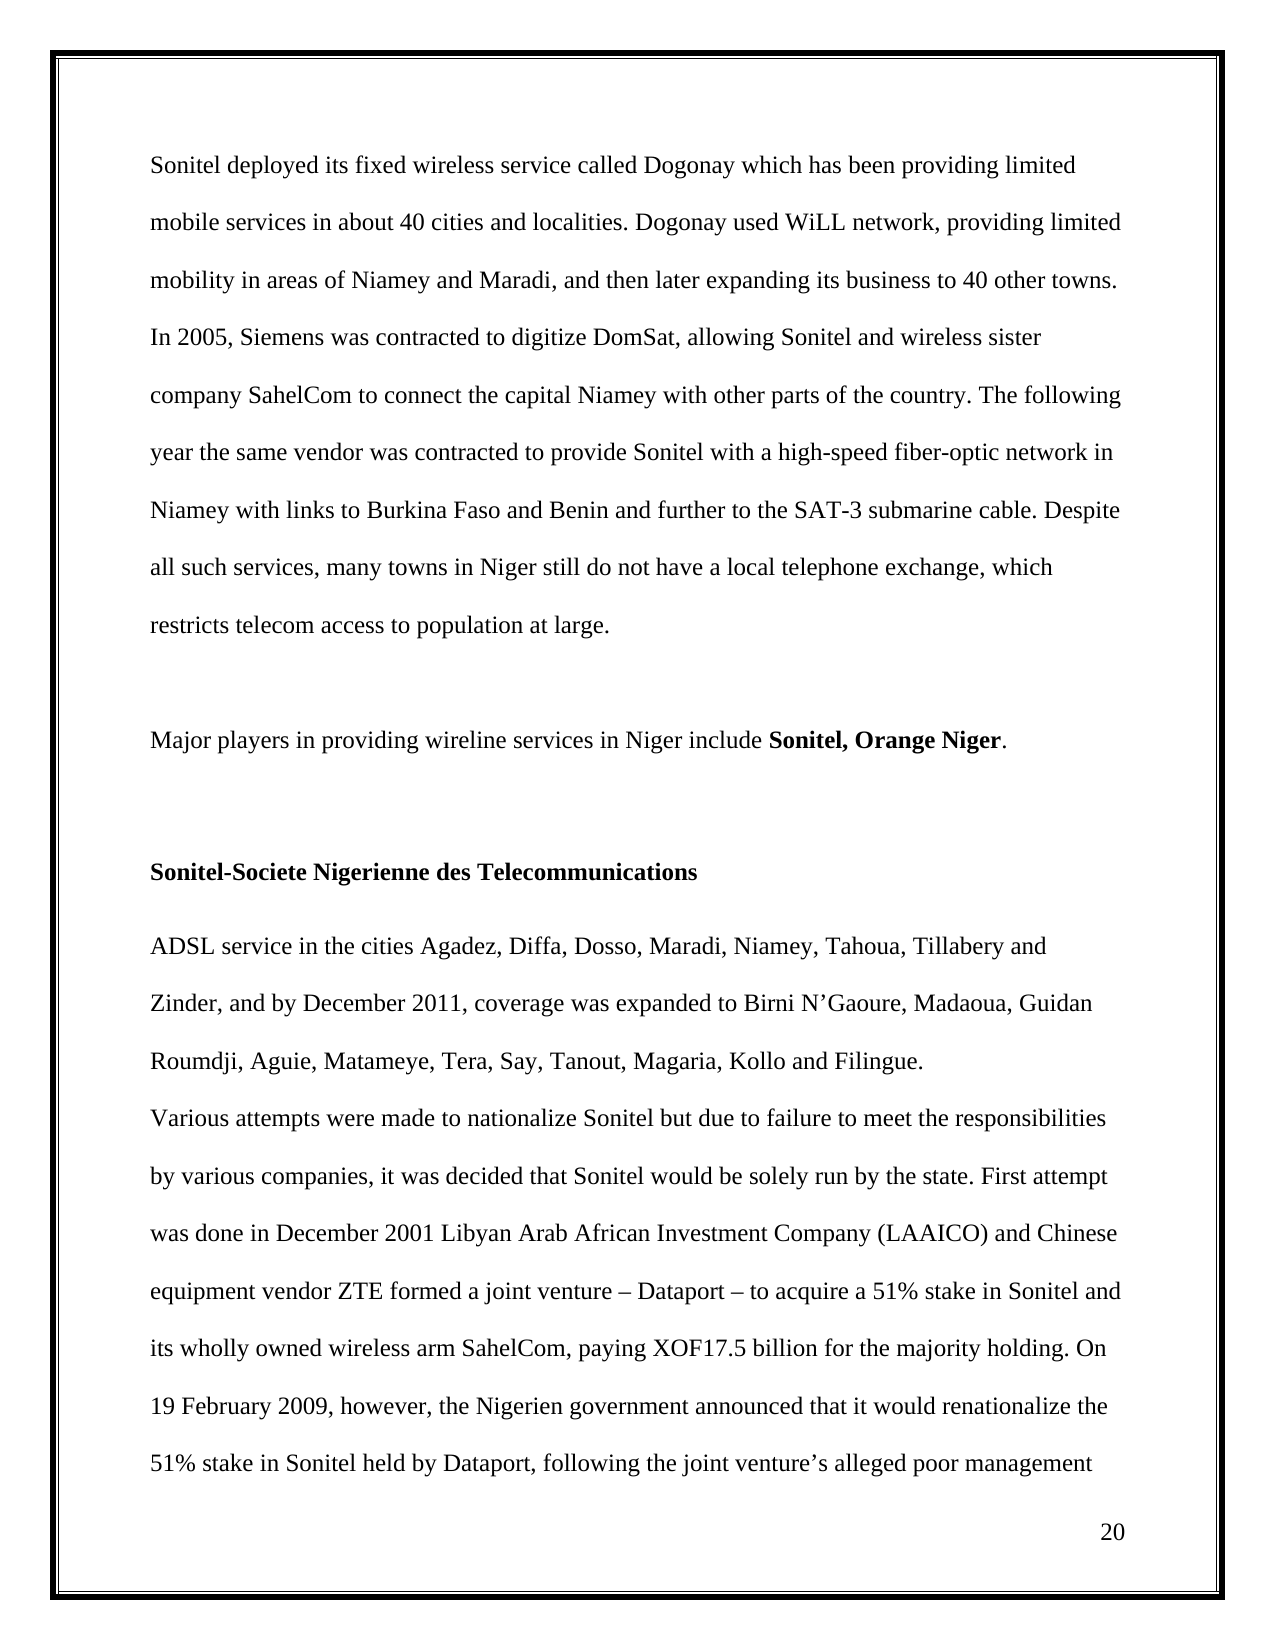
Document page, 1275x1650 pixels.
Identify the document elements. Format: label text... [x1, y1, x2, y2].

text In 2005, Siemens was contracted to digitize DomSat, allowing Sonitel and wireless sister company SahelCom to connect the capital Niamey with other parts of the country. The following year the same vendor was contracted to provide Sonitel with a high-speed fiber-optic network in Niamey with links to Burkina Faso and Benin and further to the SAT-3 submarine cable. Despite all such services, many towns in Niger still do not have a local telephone exchange, which restricts telecom access to population at large. [150, 322, 1125, 639]
text Major players in providing wireline services in Niger include Sonitel, Orange Niger. [150, 725, 1125, 754]
text ADSL service in the cities Agadez, Diffa, Dosso, Maradi, Niamey, Tahoua, Tillabery and Zinder, and by December 2011, coverage was expanded to Birni N’Gaoure, Madaoua, Guidan Roumdji, Aguie, Matameye, Tera, Say, Tanout, Magaria, Kollo and Filingue. [150, 931, 1125, 1074]
text Sonitel-Societe Nigerienne des Telecommunications [150, 857, 1125, 885]
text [150, 1103, 1125, 1477]
text Sonitel deployed its fixed wireless service called Dogonay which has been providing limited mobile services in about 40 cities and localities. Dogonay used WiLL network, providing limited mobility in areas of Niamey and Maradi, and then later expanding its business to 40 other towns. [150, 150, 1125, 294]
